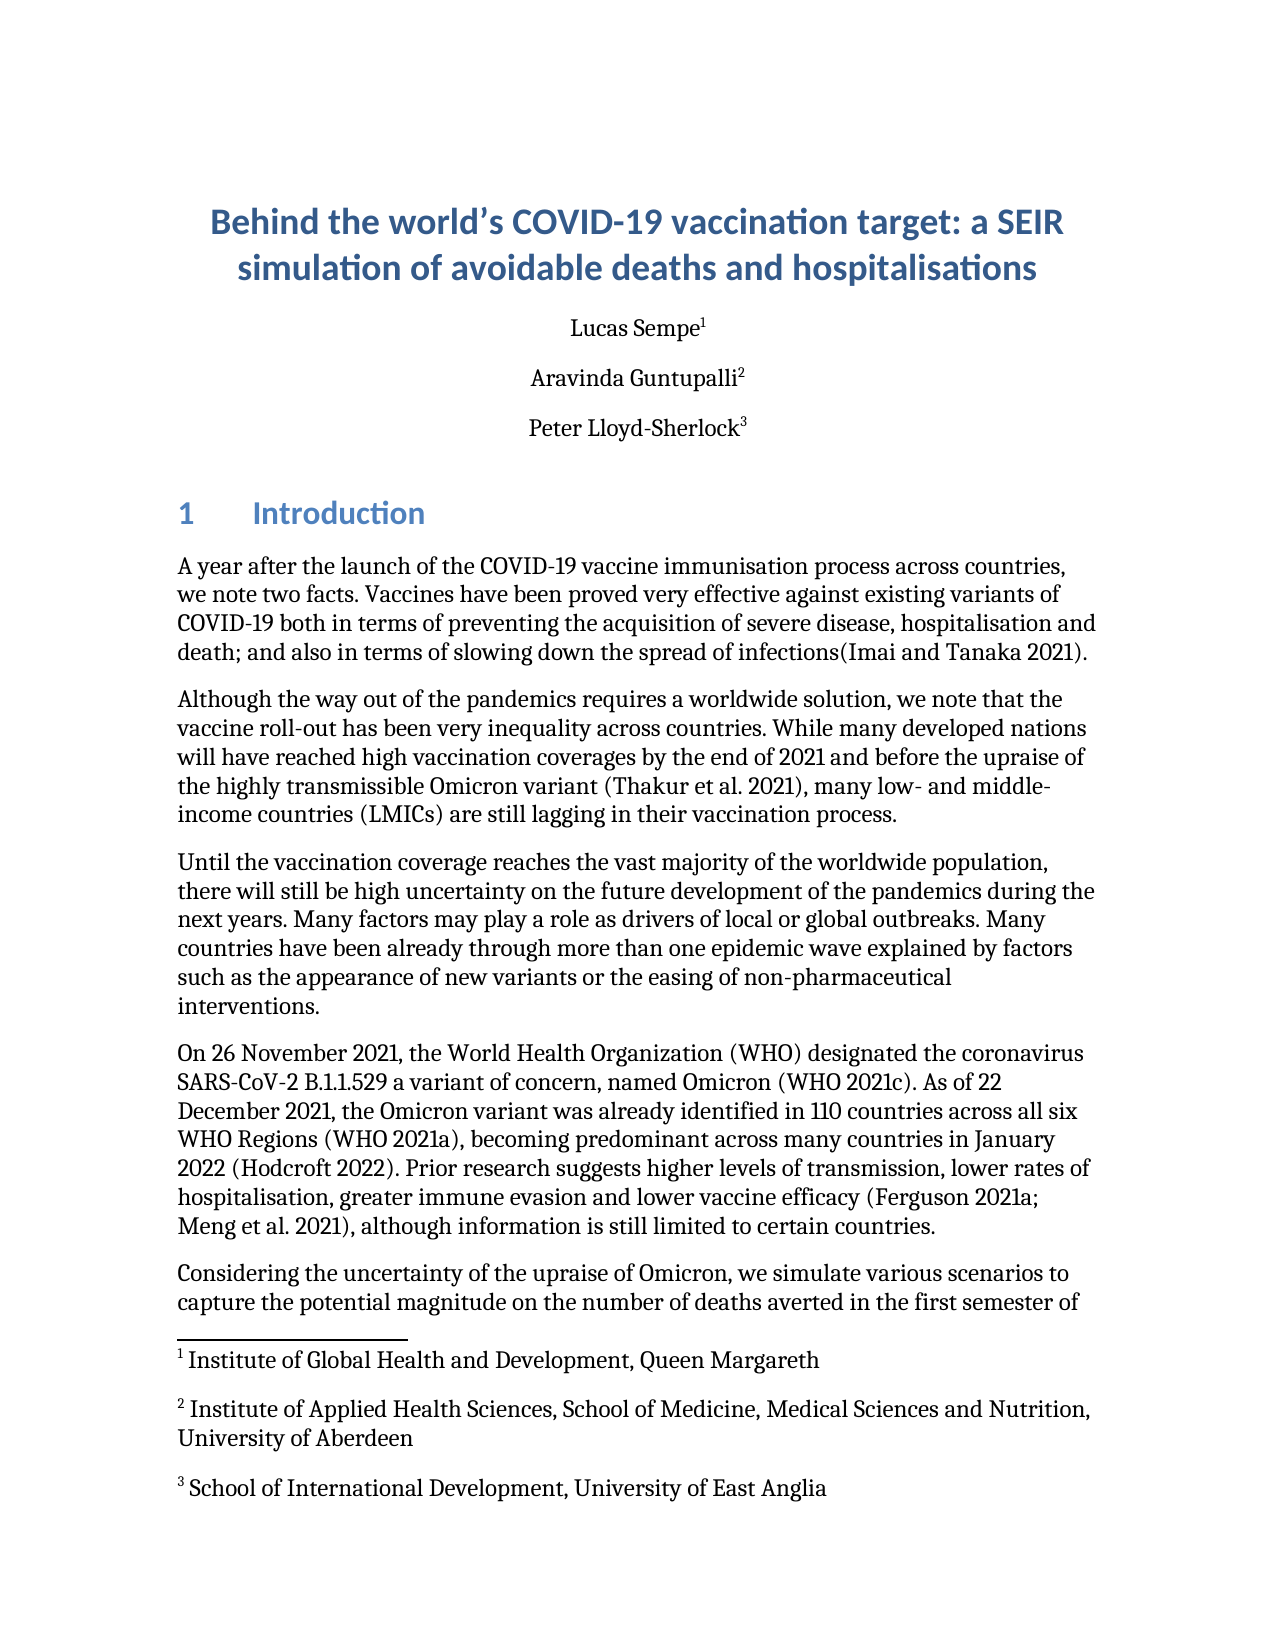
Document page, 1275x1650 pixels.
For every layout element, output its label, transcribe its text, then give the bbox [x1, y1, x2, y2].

subtitle 1 Introduction [177, 492, 1098, 533]
text Until the vaccination coverage reaches the vast majority of the worldwide population, there will still be high uncertainty on the future development of the pandemics during the next years. Many factors may play a role as drivers of local or global outbreaks. Many countries have been already through more than one epidemic wave explained by factors such as the appearance of new variants or the easing of non-pharmaceutical interventions. [177, 848, 1098, 1020]
text Peter Lloyd-Sherlock [177, 413, 1098, 442]
text Aravinda Guntupalli [177, 364, 1098, 393]
text On 26 November 2021, the World Health Organization (WHO) designated the coronavirus SARS-CoV-2 B.1.1.529 a variant of concern, named Omicron (WHO 2021c). As of 22 December 2021, the Omicron variant was already identified in 110 countries across all six WHO Regions (WHO 2021a), becoming predominant across many countries in January 2022 (Hodcroft 2022). Prior research suggests higher levels of transmission, lower rates of hospitalisation, greater immune evasion and lower vaccine efficacy (Ferguson 2021a; Meng et al. 2021), although information is still limited to certain countries. [177, 1039, 1098, 1240]
text Although the way out of the pandemics requires a worldwide solution, we note that the vaccine roll-out has been very inequality across countries. While many developed nations will have reached high vaccination coverages by the end of 2021 and before the upraise of the highly transmissible Omicron variant (Thakur et al. 2021), many low- and middle- income countries (LMICs) are still lagging in their vaccination process. [177, 685, 1098, 829]
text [177, 1259, 1098, 1317]
text Lucas Sempe [177, 314, 1098, 343]
title Behind the world’s COVID-19 vaccination target: a SEIR simulation of avoidable deaths and hospitalisations [177, 198, 1098, 289]
text A year after the launch of the COVID-19 vaccine immunisation process across countries, we note two facts. Vaccines have been proved very effective against existing variants of COVID-19 both in terms of preventing the acquisition of severe disease, hospitalisation and death; and also in terms of slowing down the spread of infections(Imai and Tanaka 2021). [177, 552, 1098, 667]
